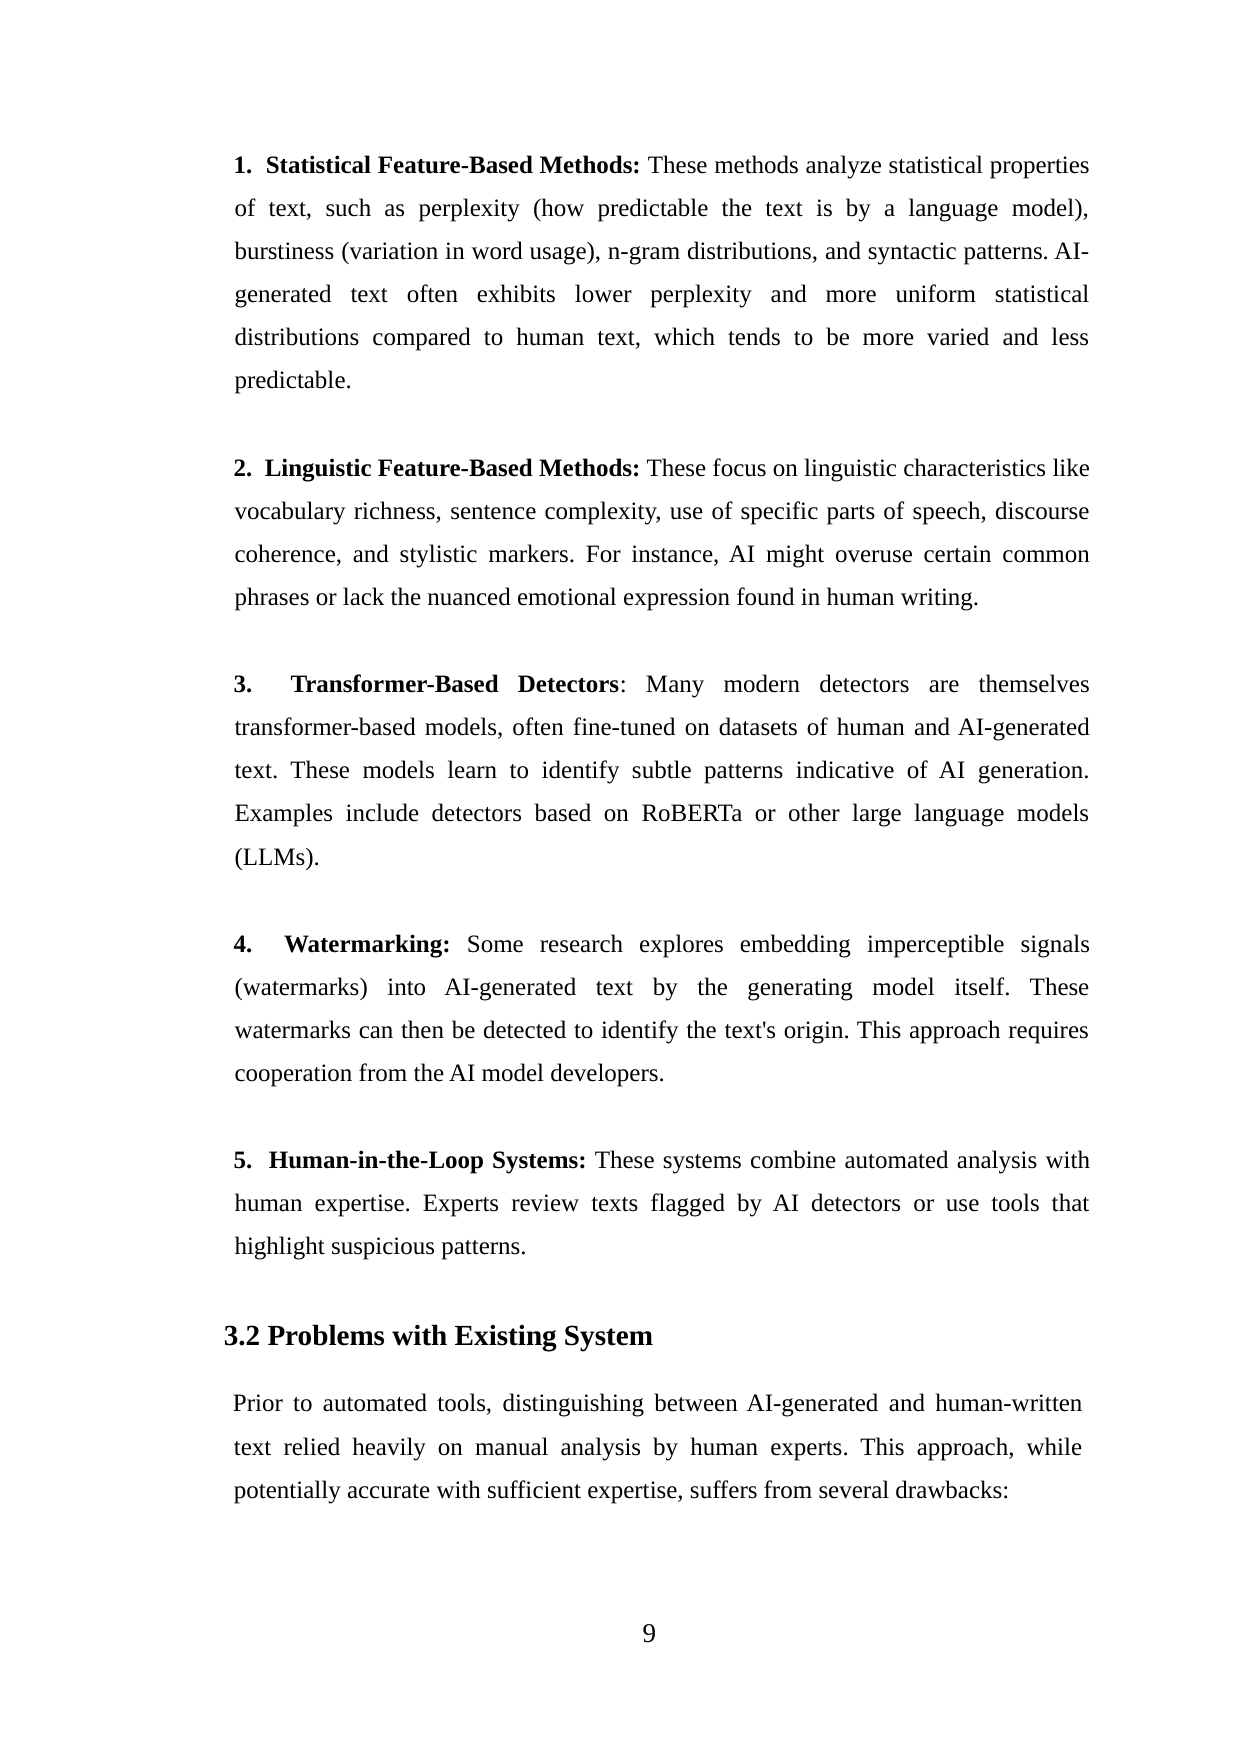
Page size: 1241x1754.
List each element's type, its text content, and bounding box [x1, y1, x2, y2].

text 4. Watermarking: Some research explores embedding imperceptible signals (watermarks) into AI-generated text by the generating model itself. These watermarks can then be detected to identify the text's origin. This approach requires cooperation from the AI model developers. [233, 929, 1090, 1087]
text 3. Transformer-Based Detectors: Many modern detectors are themselves transformer-based models, often fine-tuned on datasets of human and AI-generated text. These models learn to identify subtle patterns indicative of AI generation. Examples include detectors based on RoBERTa or other large language models (LLMs). [233, 669, 1090, 870]
text Prior to automated tools, distinguishing between AI-generated and human-written text relied heavily on manual analysis by human experts. This approach, while potentially accurate with sufficient expertise, suffers from several drawbacks: [233, 1388, 1083, 1503]
text 2. Linguistic Feature-Based Methods: These focus on linguistic characteristics like vocabulary richness, sentence complexity, use of specific parts of speech, discourse coherence, and stylistic markers. For instance, AI might overuse certain common phrases or lack the nuanced emotional expression found in human writing. [233, 453, 1090, 611]
text 1. Statistical Feature-Based Methods: These methods analyze statistical properties of text, such as perplexity (how predictable the text is by a language model), burstiness (variation in word usage), n-gram distributions, and syntactic patterns. AI-generated text often exhibits lower perplexity and more uniform statistical distributions compared to human text, which tends to be more varied and less predictable. [233, 150, 1090, 394]
text 5. Human-in-the-Loop Systems: These systems combine automated analysis with human expertise. Experts review texts flagged by AI detectors or use tools that highlight suspicious patterns. [233, 1145, 1090, 1260]
subtitle 3.2 Problems with Existing System [223, 1318, 1090, 1352]
